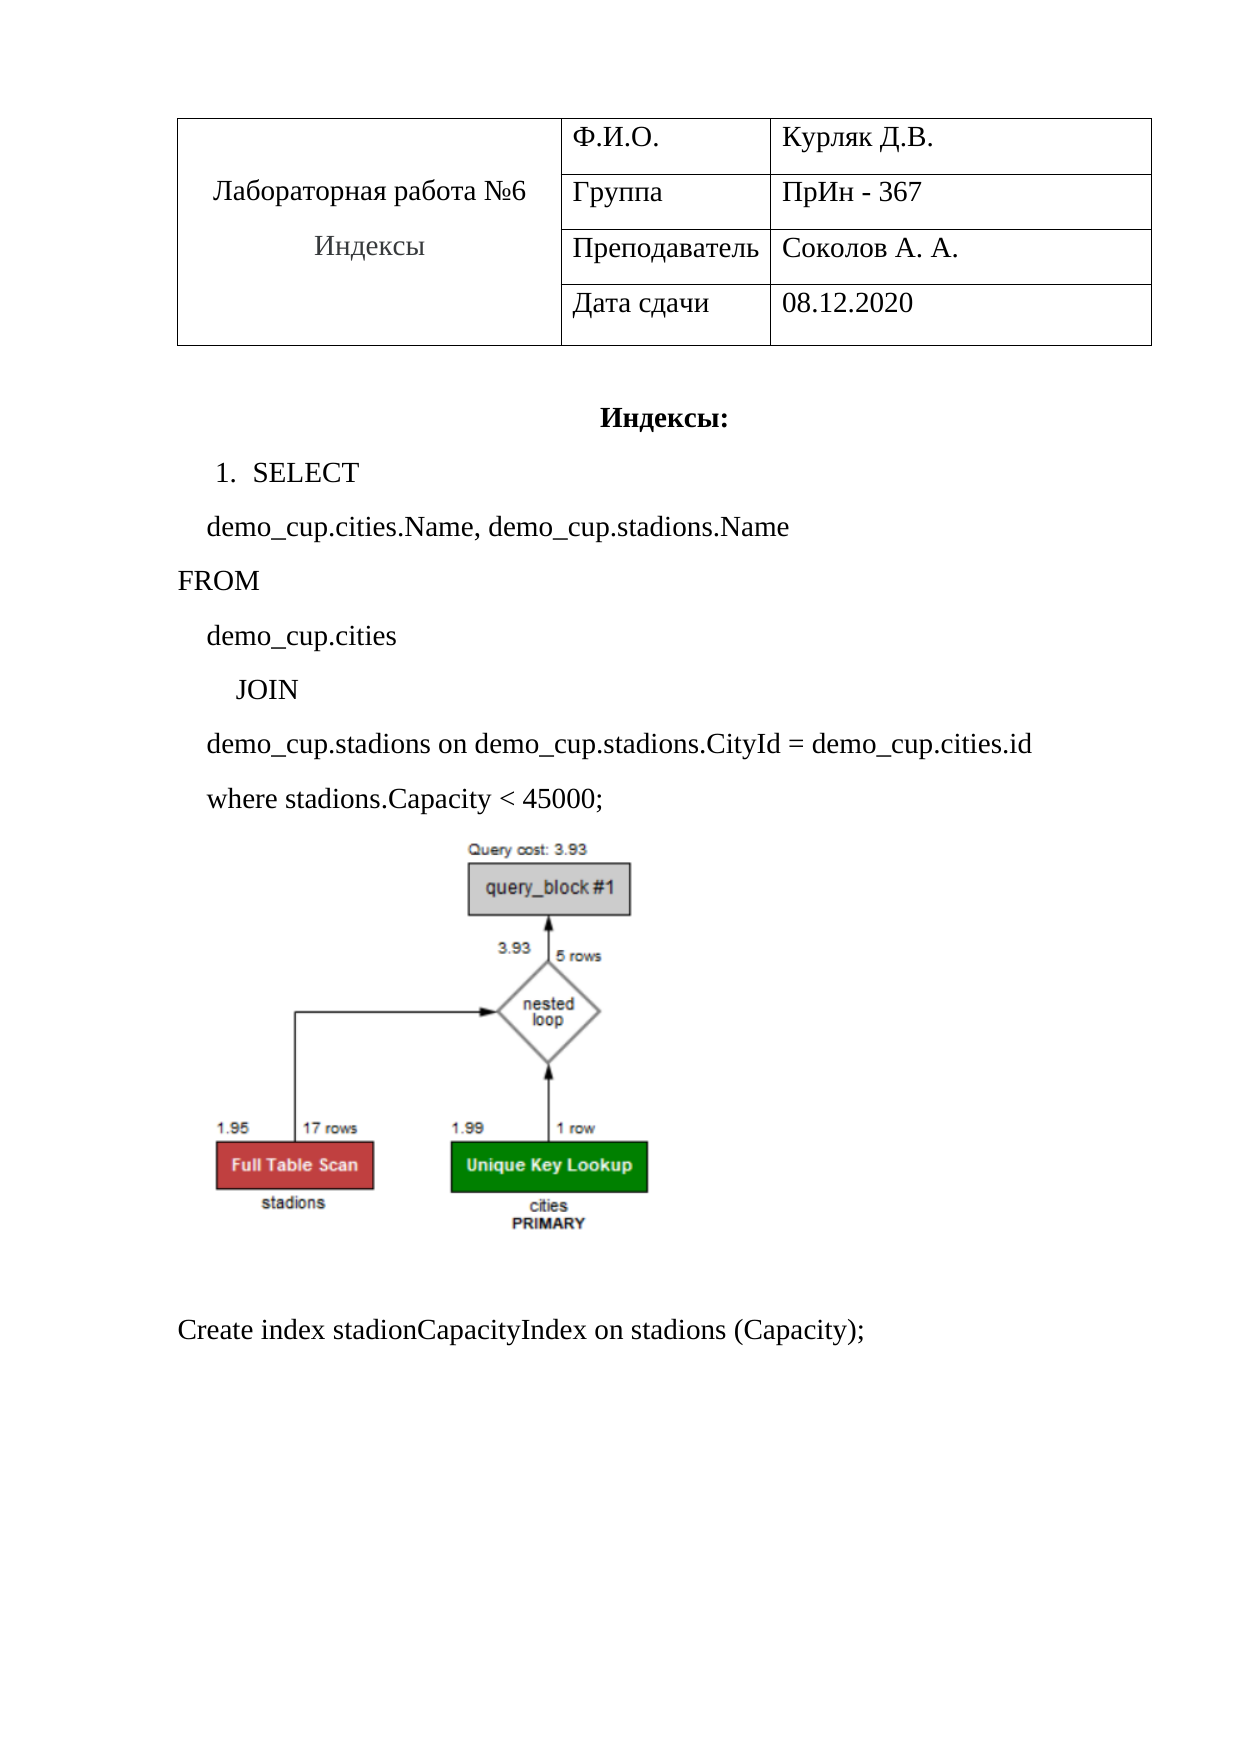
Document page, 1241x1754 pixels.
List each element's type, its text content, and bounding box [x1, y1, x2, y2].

table_header Курляк Д.В. [771, 119, 1151, 173]
table_header Лабораторная работа №6 Индексы [178, 119, 561, 345]
table_cell Группа [562, 175, 770, 229]
table_header Ф.И.О. [562, 119, 770, 173]
picture [177, 835, 748, 1237]
table_cell Преподаватель [562, 230, 770, 284]
text demo_cup.stadions on demo_cup.stadions.CityId = demo_cup.cities.id [177, 727, 1152, 760]
table_cell ПрИн - 367 [771, 175, 1151, 229]
table_cell Соколов А. А. [771, 230, 1151, 284]
text demo_cup.cities [177, 618, 1152, 651]
text JOIN [177, 672, 1152, 706]
table_cell Дата сдачи [562, 285, 770, 345]
text Индексы: [177, 400, 1152, 434]
text Create index stadionCapacityIndex on stadions (Capacity); [177, 1312, 1152, 1345]
text FROM [177, 563, 1152, 597]
text demo_cup.cities.Name, demo_cup.stadions.Name [177, 509, 1152, 543]
table_cell 08.12.2020 [771, 285, 1151, 345]
text where stadions.Capacity < 45000; [177, 781, 1152, 814]
list SELECT [215, 455, 1152, 488]
